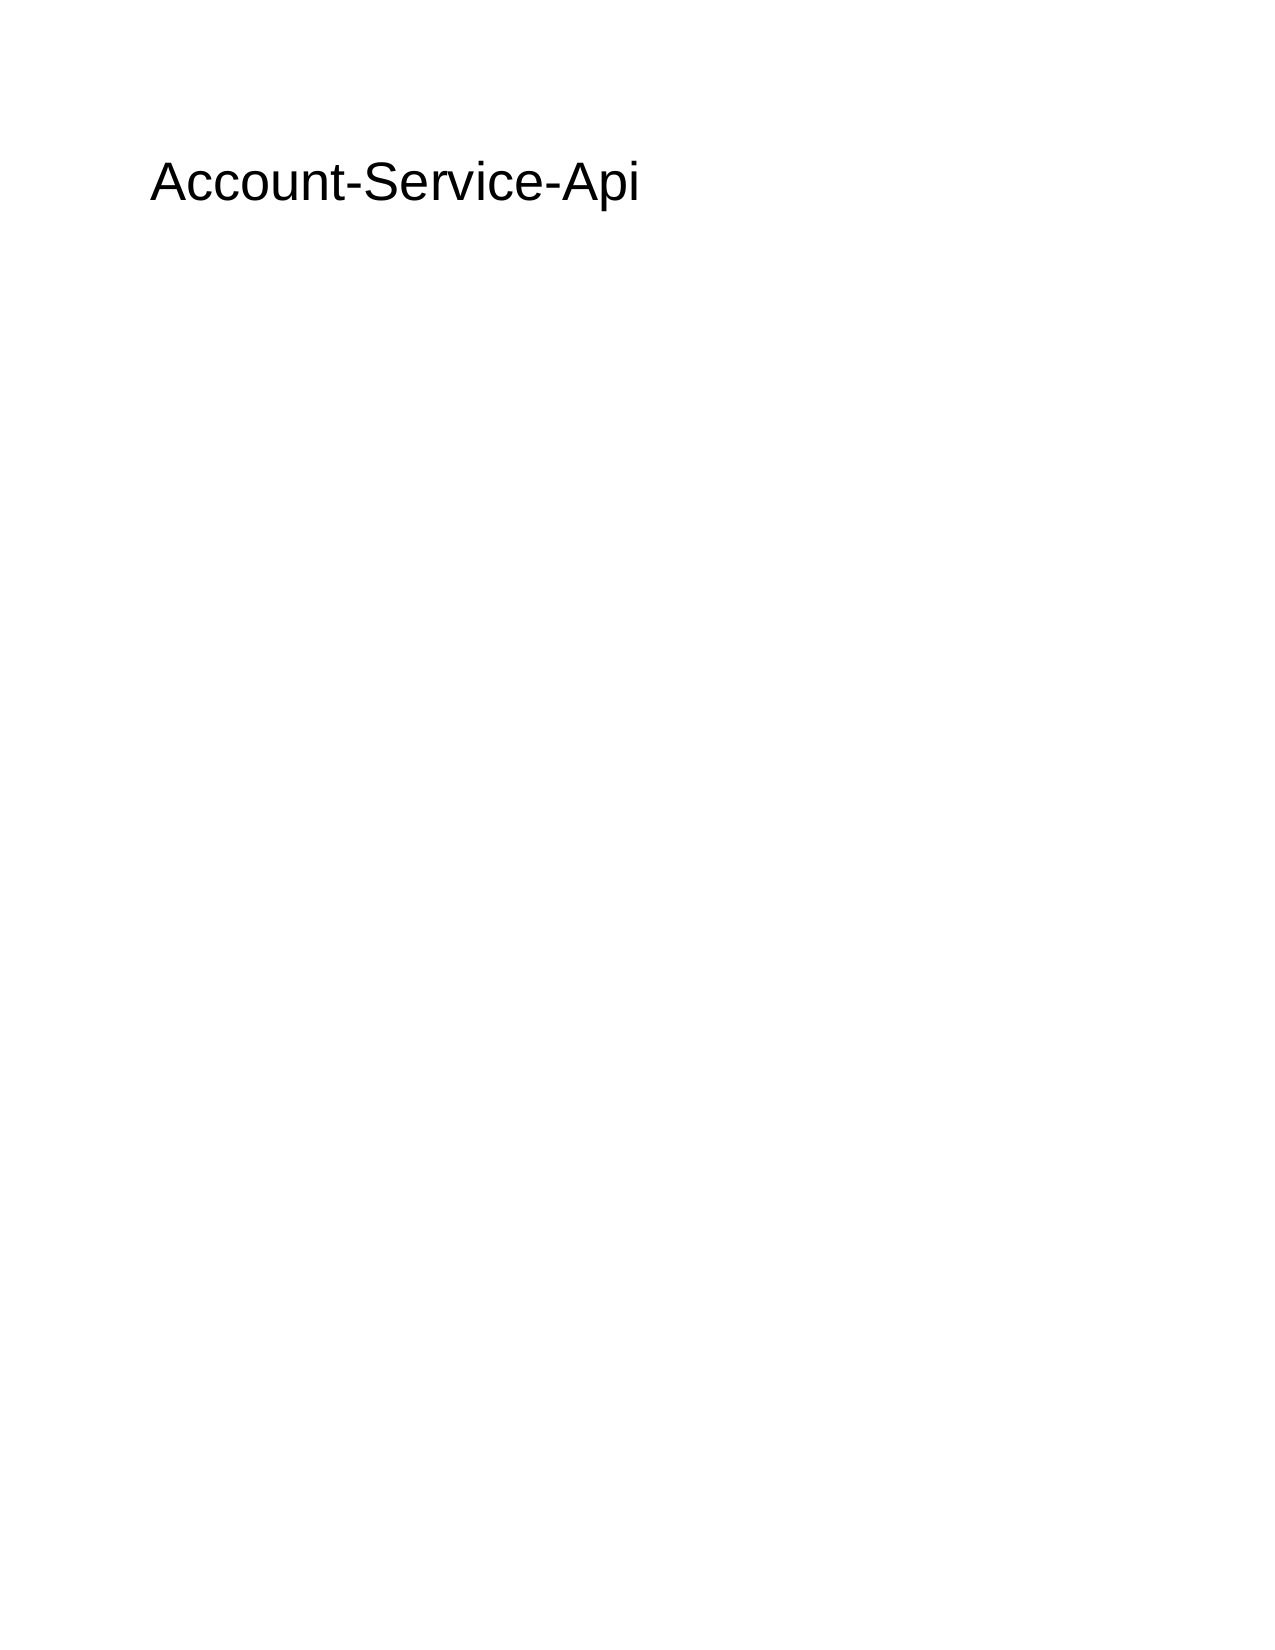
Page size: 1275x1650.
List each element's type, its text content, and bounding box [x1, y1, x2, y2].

title Account-Service-Api [150, 150, 1125, 212]
